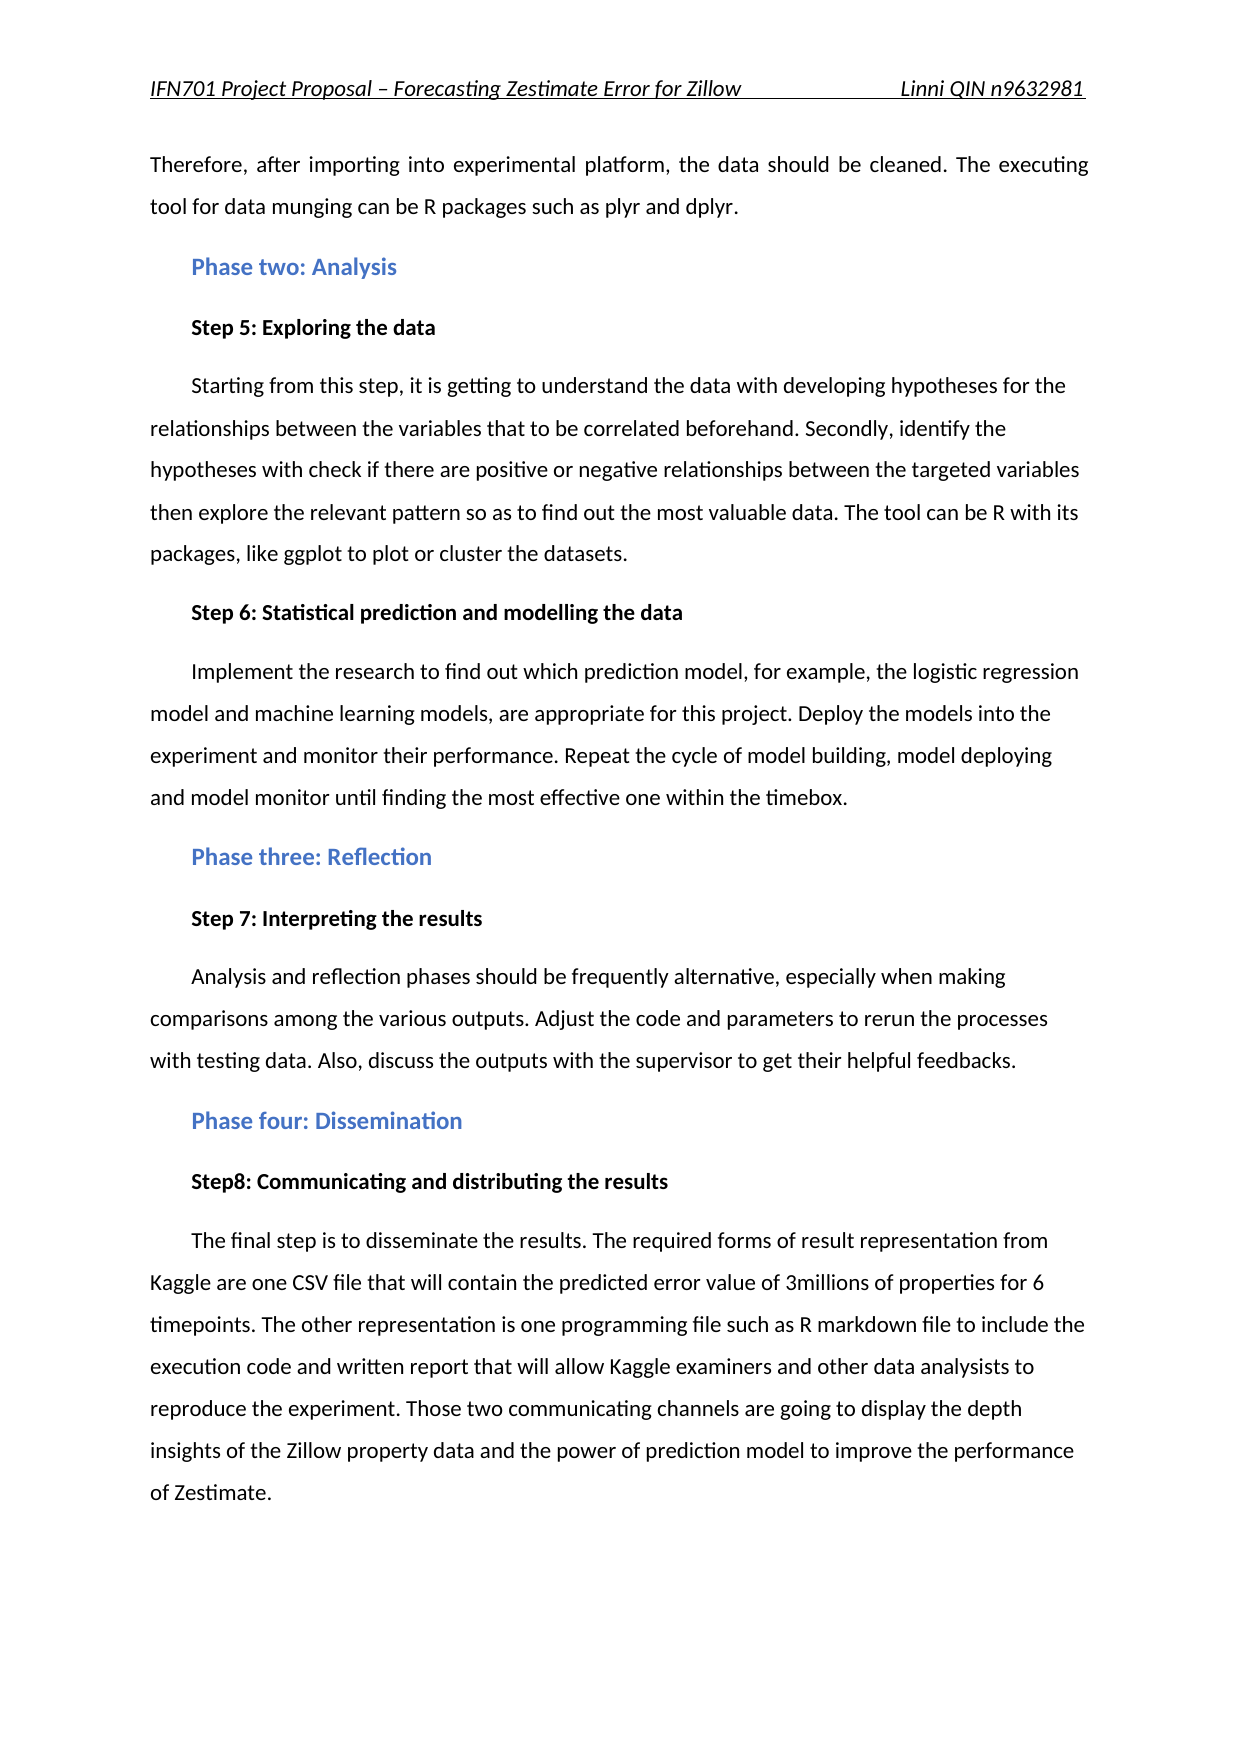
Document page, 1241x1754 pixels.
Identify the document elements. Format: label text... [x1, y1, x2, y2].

text Implement the research to find out which prediction model, for example, the logistic regression model and machine learning models, are appropriate for this project. Deploy the models into the experiment and monitor their performance. Repeat the cycle of model building, model deploying and model monitor until finding the most effective one within the timebox. [150, 657, 1090, 811]
text The final step is to disseminate the results. The required forms of result representation from Kaggle are one CSV file that will contain the predicted error value of 3millions of properties for 6 timepoints. The other representation is one programming file such as R markdown file to include the execution code and written report that will allow Kaggle examiners and other data analysists to reproduce the experiment. Those two communicating channels are going to display the depth insights of the Zillow property data and the power of prediction model to improve the performance of Zestimate. [150, 1226, 1090, 1506]
text Step 5: Exploring the data [150, 313, 1090, 341]
text Step 7: Interpreting the results [150, 904, 1090, 932]
text Step8: Communicating and distributing the results [150, 1167, 1090, 1196]
text Step 6: Statistical prediction and modelling the data [150, 598, 1090, 626]
text Phase three: Reflection [150, 841, 1090, 872]
text Analysis and reflection phases should be frequently alternative, especially when making comparisons among the various outputs. Adjust the code and parameters to rerun the processes with testing data. Also, discuss the outputs with the supervisor to get their helpful feedbacks. [150, 962, 1090, 1074]
text Phase two: Analysis [150, 251, 1090, 281]
text Phase four: Dissemination [150, 1105, 1090, 1136]
text Starting from this step, it is getting to understand the data with developing hypotheses for the relationships between the variables that to be correlated beforehand. Secondly, identify the hypotheses with check if there are positive or negative relationships between the targeted variables then explore the relevant pattern so as to find out the most valuable data. The tool can be R with its packages, like ggplot to plot or cluster the datasets. [150, 372, 1090, 568]
